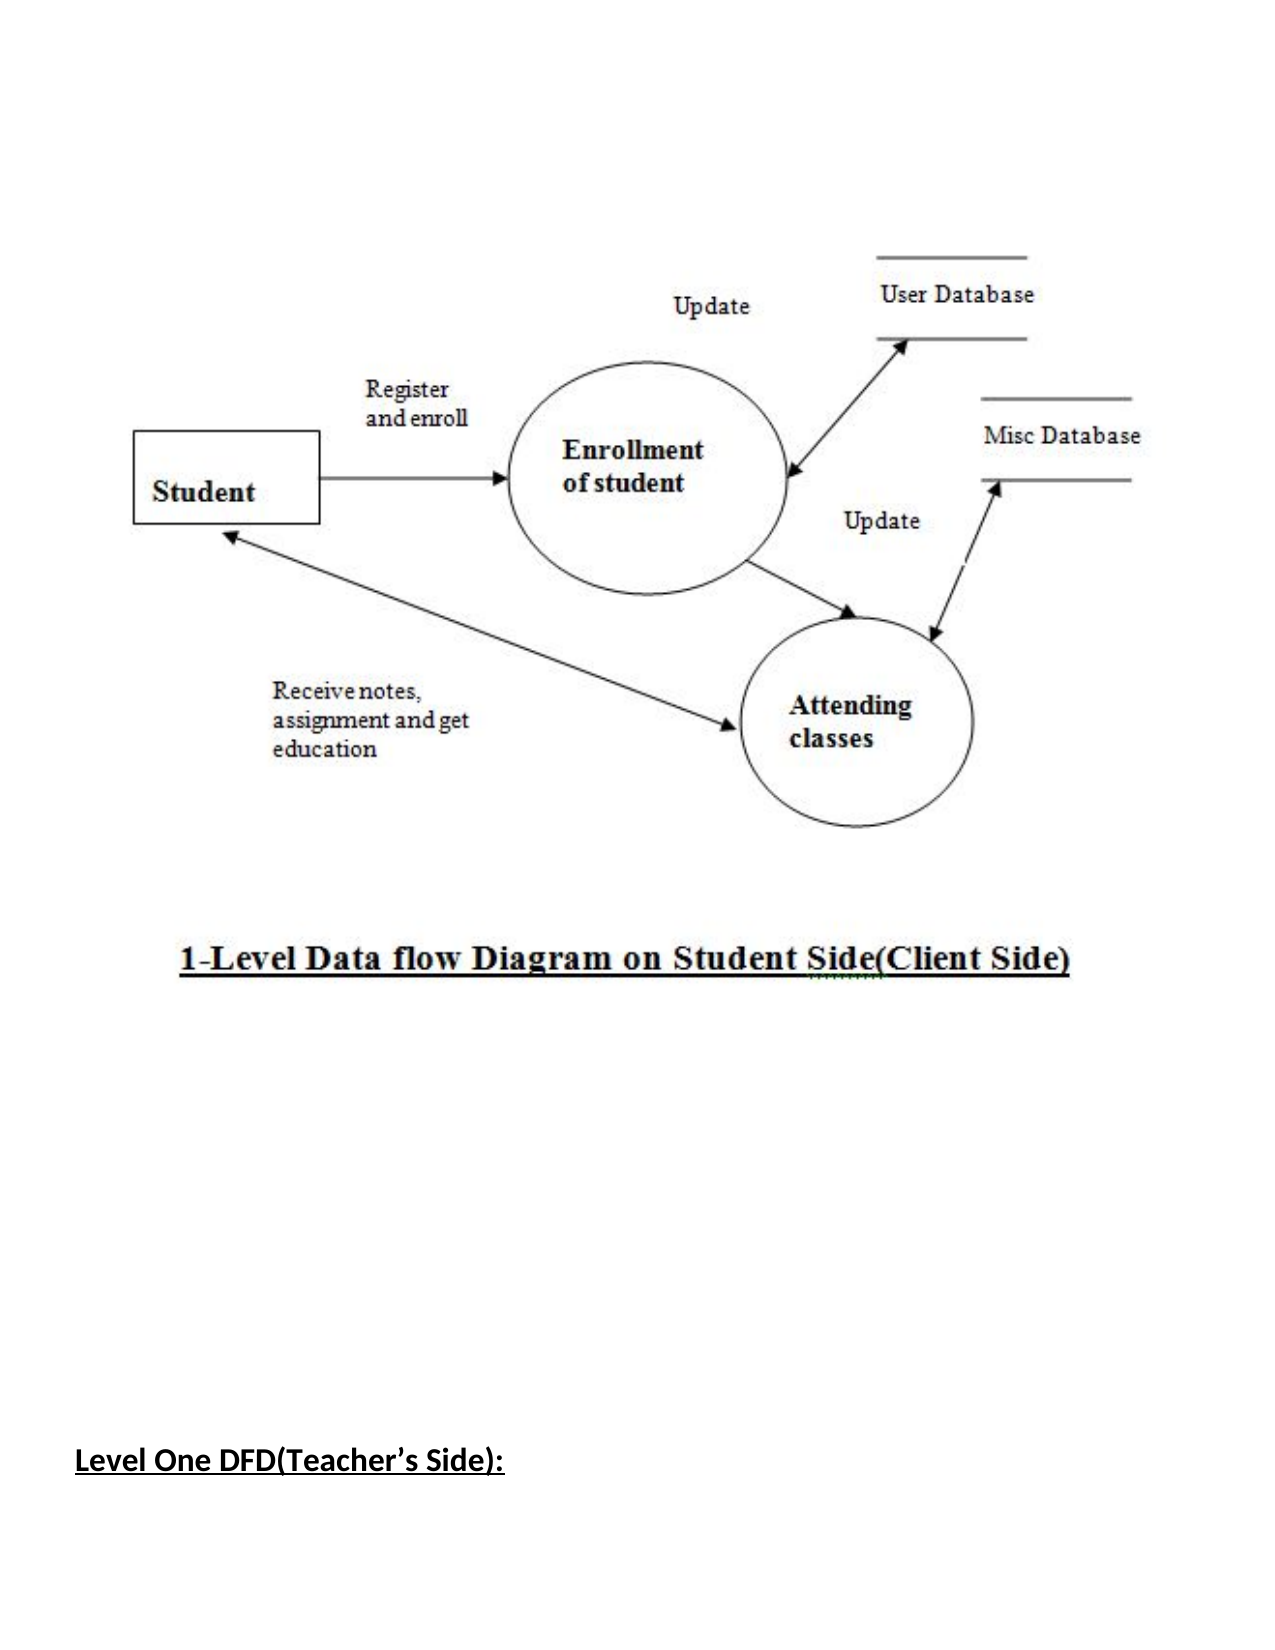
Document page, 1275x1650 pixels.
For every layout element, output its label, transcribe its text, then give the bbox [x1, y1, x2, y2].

picture [83, 210, 1192, 1030]
text Level One DFD(Teacher’s Side): [75, 1438, 1200, 1479]
